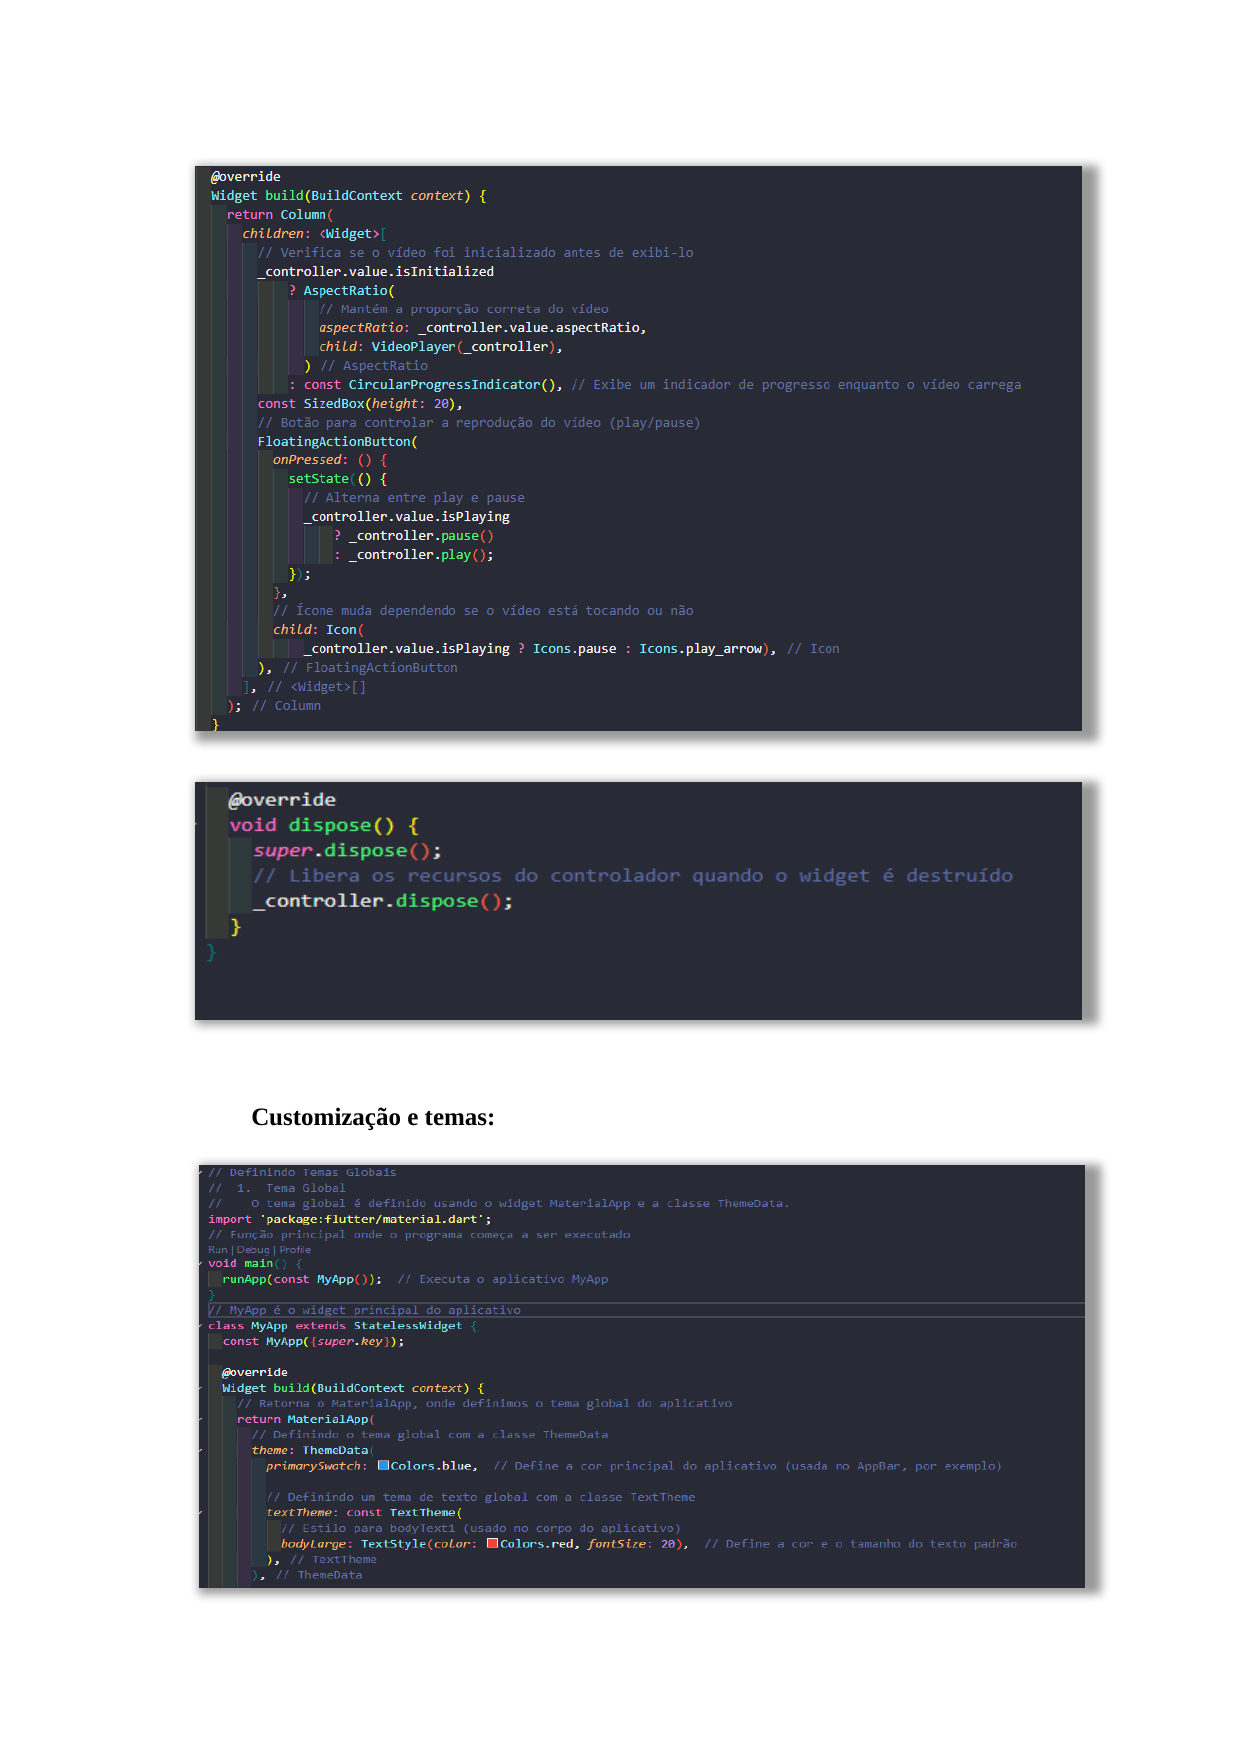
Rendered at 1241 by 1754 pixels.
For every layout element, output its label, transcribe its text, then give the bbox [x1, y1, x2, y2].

picture [199, 1165, 1085, 1588]
text Customização e temas: [177, 1102, 1063, 1131]
picture [195, 166, 1082, 731]
picture [195, 782, 1082, 1020]
